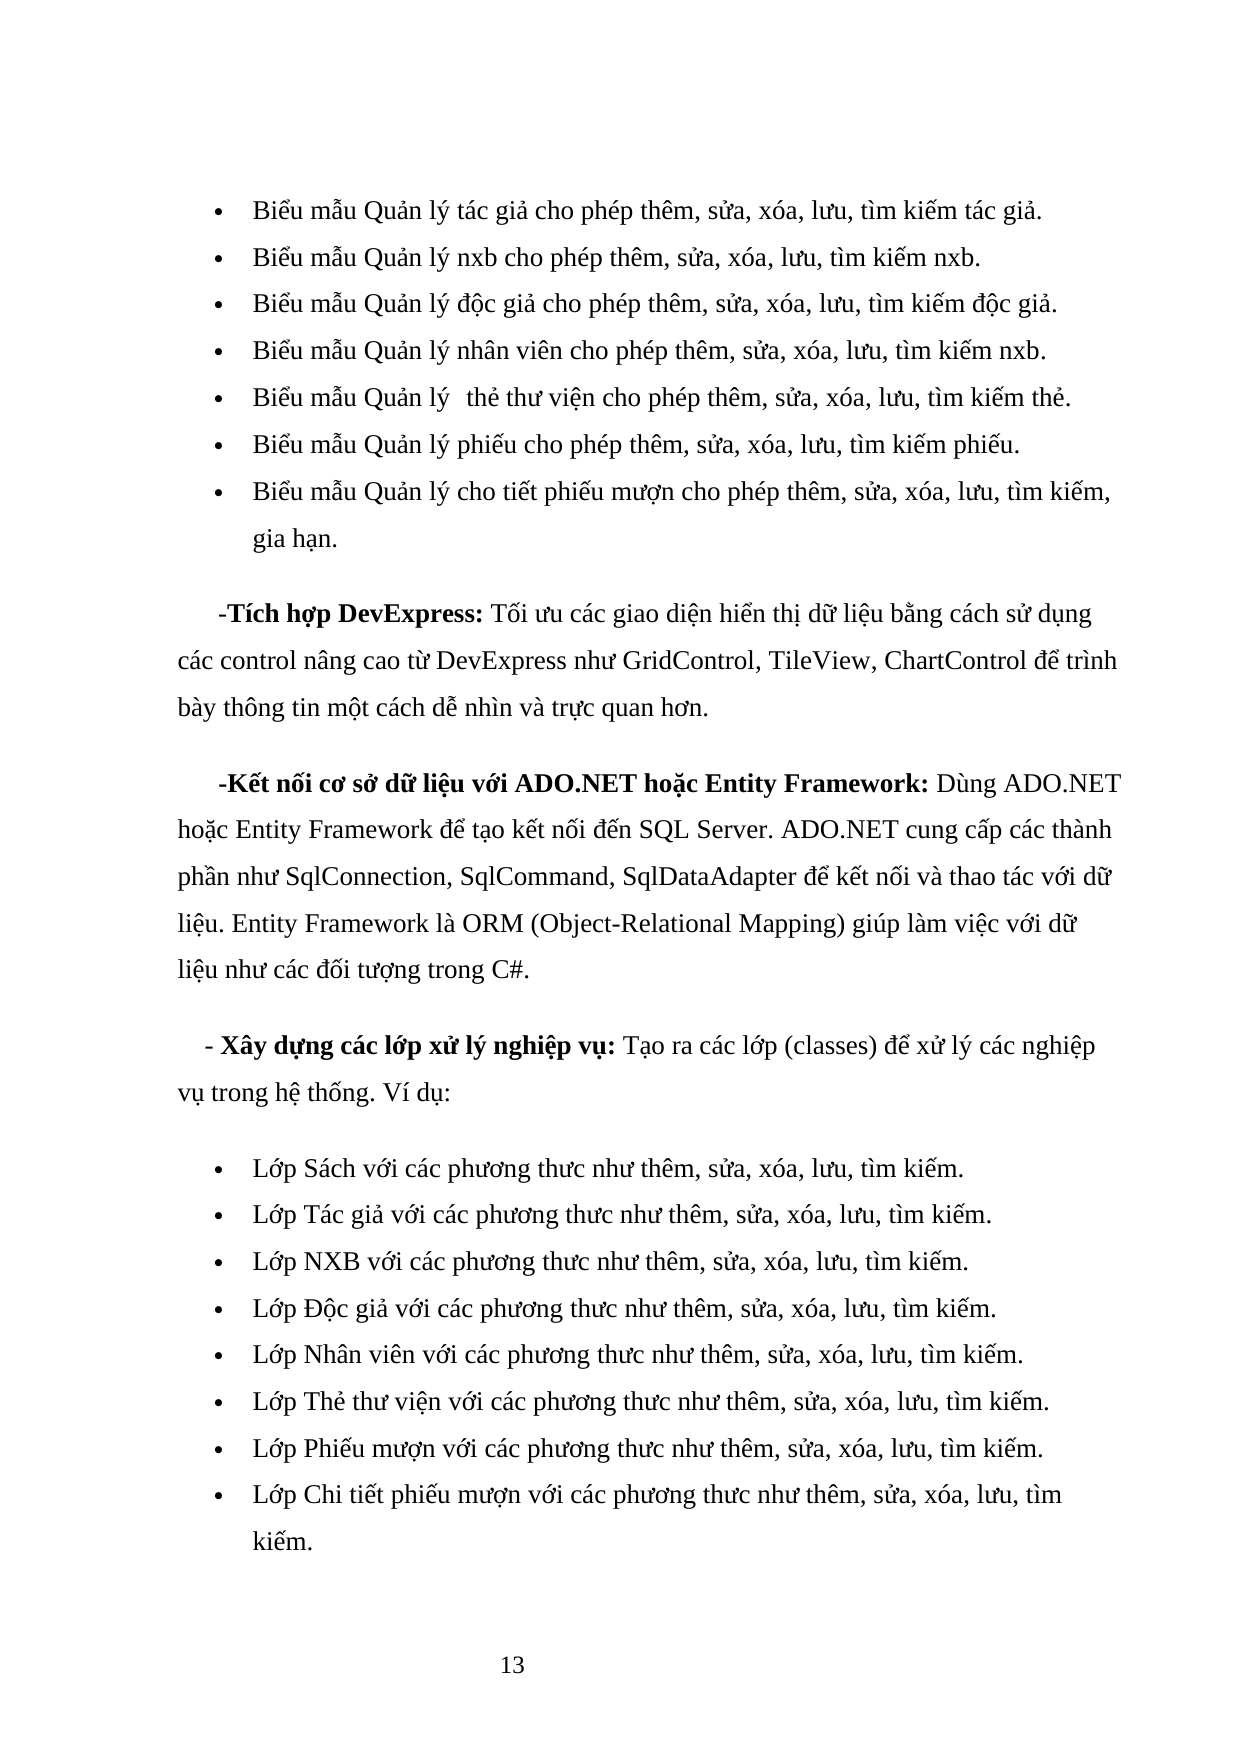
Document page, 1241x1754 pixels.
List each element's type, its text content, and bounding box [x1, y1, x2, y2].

list Lớp Thẻ thư viện với các phương thưc như thêm, sửa, xóa, lưu, tìm kiếm. [215, 1385, 1122, 1416]
list Lớp Sách với các phương thưc như thêm, sửa, xóa, lưu, tìm kiếm. [215, 1152, 1122, 1183]
list Biểu mẫu Quản lý độc giả cho phép thêm, sửa, xóa, lưu, tìm kiếm độc giả. [215, 287, 1122, 318]
list Biểu mẫu Quản lý phiếu cho phép thêm, sửa, xóa, lưu, tìm kiếm phiếu. [215, 428, 1122, 459]
text -Kết nối cơ sở dữ liệu với ADO.NET hoặc Entity Framework: Dùng ADO.NET hoặc Entity Framework để tạo kết nối đến SQL Server. ADO.NET cung cấp các thành phần như SqlConnection, SqlCommand, SqlDataAdapter để kết nối và thao tác với dữ liệu. Entity Framework là ORM (Object-Relational Mapping) giúp làm việc với dữ liệu như các đối tượng trong C#. [177, 767, 1122, 984]
list Lớp NXB với các phương thưc như thêm, sửa, xóa, lưu, tìm kiếm. [215, 1245, 1122, 1276]
list Lớp Độc giả với các phương thưc như thêm, sửa, xóa, lưu, tìm kiếm. [215, 1292, 1122, 1323]
list Lớp Tác giả với các phương thưc như thêm, sửa, xóa, lưu, tìm kiếm. [215, 1198, 1122, 1229]
list Biểu mẫu Quản lý nhân viên cho phép thêm, sửa, xóa, lưu, tìm kiếm nxb. [215, 334, 1122, 365]
list Lớp Phiếu mượn với các phương thưc như thêm, sửa, xóa, lưu, tìm kiếm. [215, 1432, 1122, 1463]
list Lớp Nhân viên với các phương thưc như thêm, sửa, xóa, lưu, tìm kiếm. [215, 1338, 1122, 1369]
list Lớp Chi tiết phiếu mượn với các phương thưc như thêm, sửa, xóa, lưu, tìm kiếm. [215, 1478, 1122, 1556]
list Biểu mẫu Quản lý nxb cho phép thêm, sửa, xóa, lưu, tìm kiếm nxb. [215, 241, 1122, 272]
list Biểu mẫu Quản lý tác giả cho phép thêm, sửa, xóa, lưu, tìm kiếm tác giả. [215, 194, 1122, 225]
list Biểu mẫu Quản lý cho tiết phiếu mượn cho phép thêm, sửa, xóa, lưu, tìm kiếm, gia hạn. [215, 475, 1122, 553]
text -Tích hợp DevExpress: Tối ưu các giao diện hiển thị dữ liệu bằng cách sử dụng các control nâng cao từ DevExpress như GridControl, TileView, ChartControl để trình bày thông tin một cách dễ nhìn và trực quan hơn. [177, 598, 1122, 722]
text - Xây dựng các lớp xử lý nghiệp vụ: Tạo ra các lớp (classes) để xử lý các nghiệp vụ trong hệ thống. Ví dụ: [177, 1029, 1122, 1107]
list Biểu mẫu Quản lý thẻ thư viện cho phép thêm, sửa, xóa, lưu, tìm kiếm thẻ. [215, 381, 1122, 412]
